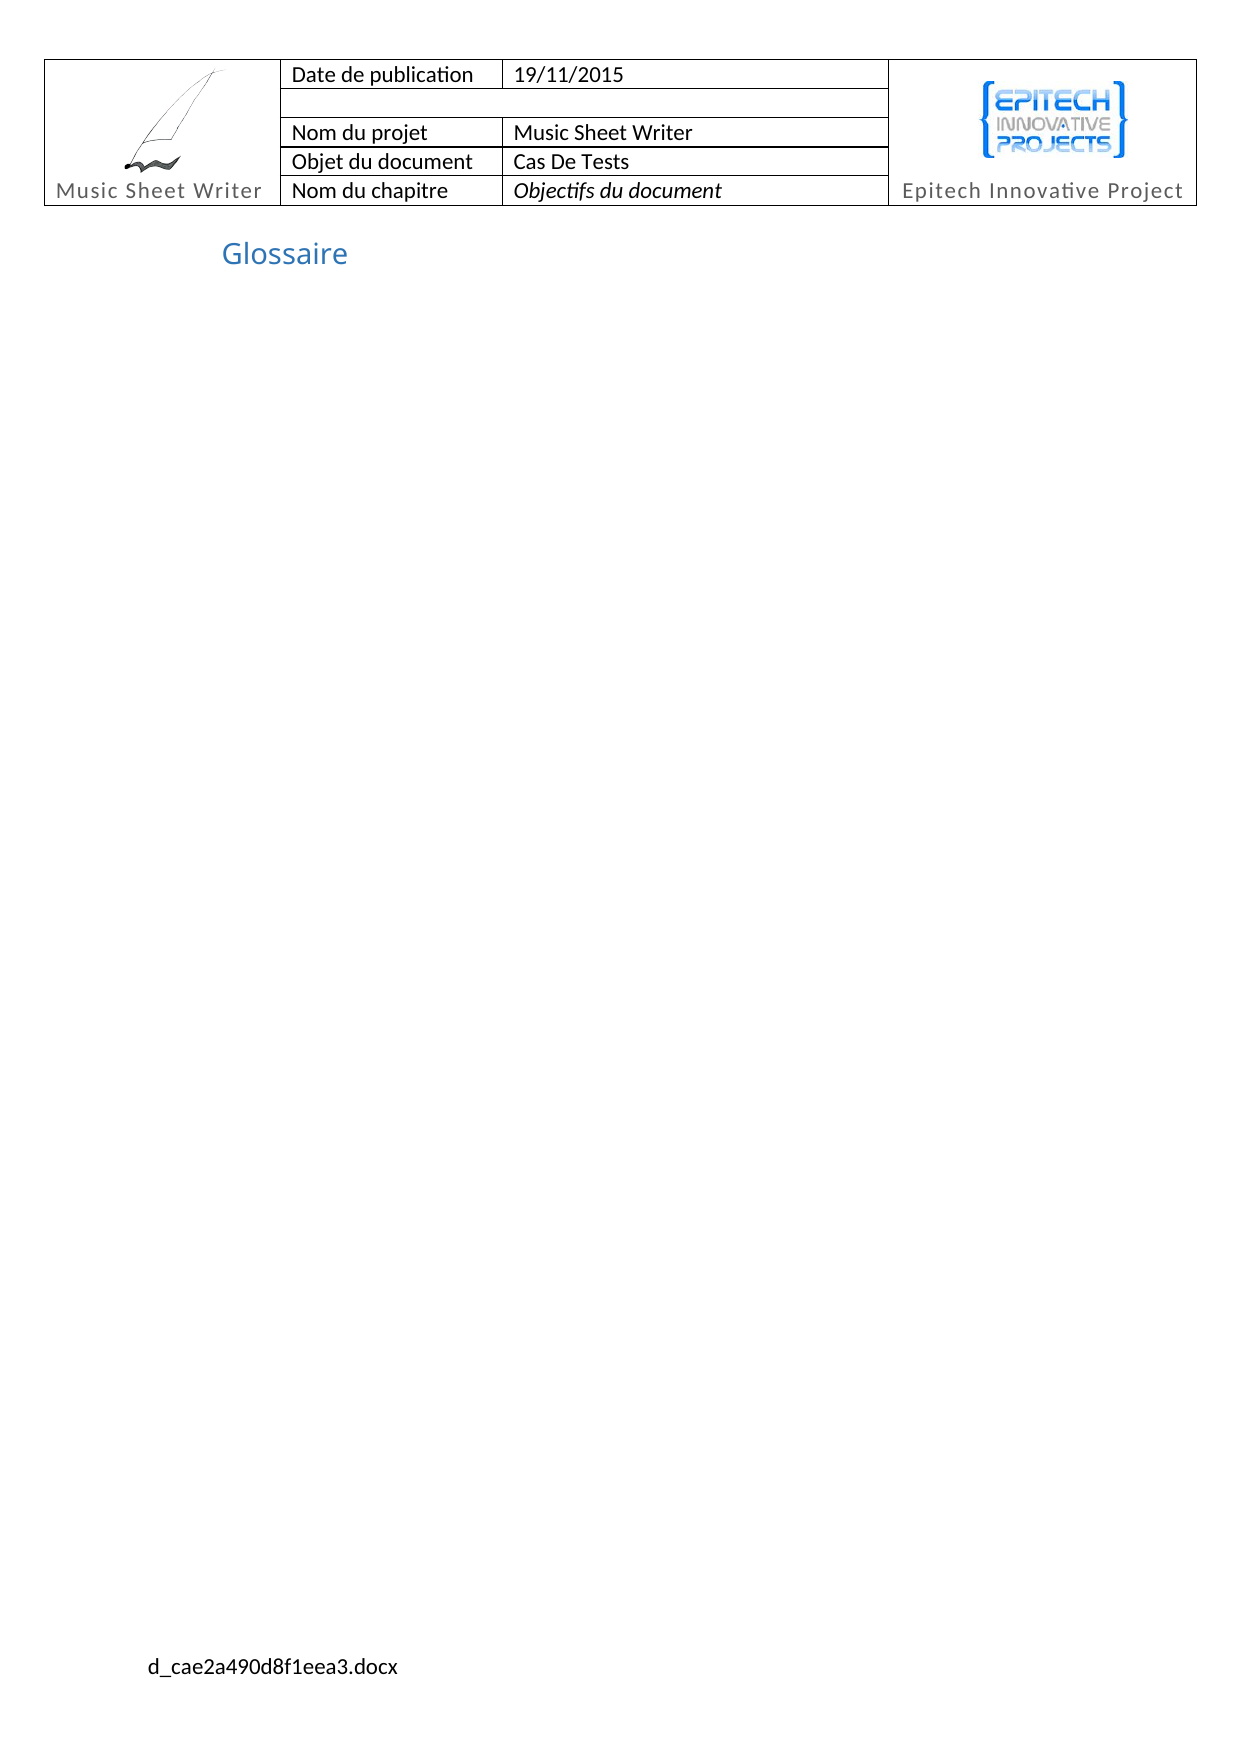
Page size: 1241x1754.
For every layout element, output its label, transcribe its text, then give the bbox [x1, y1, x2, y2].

picture [124, 67, 227, 173]
subtitle Glossaire [148, 233, 1093, 273]
picture [978, 81, 1128, 158]
